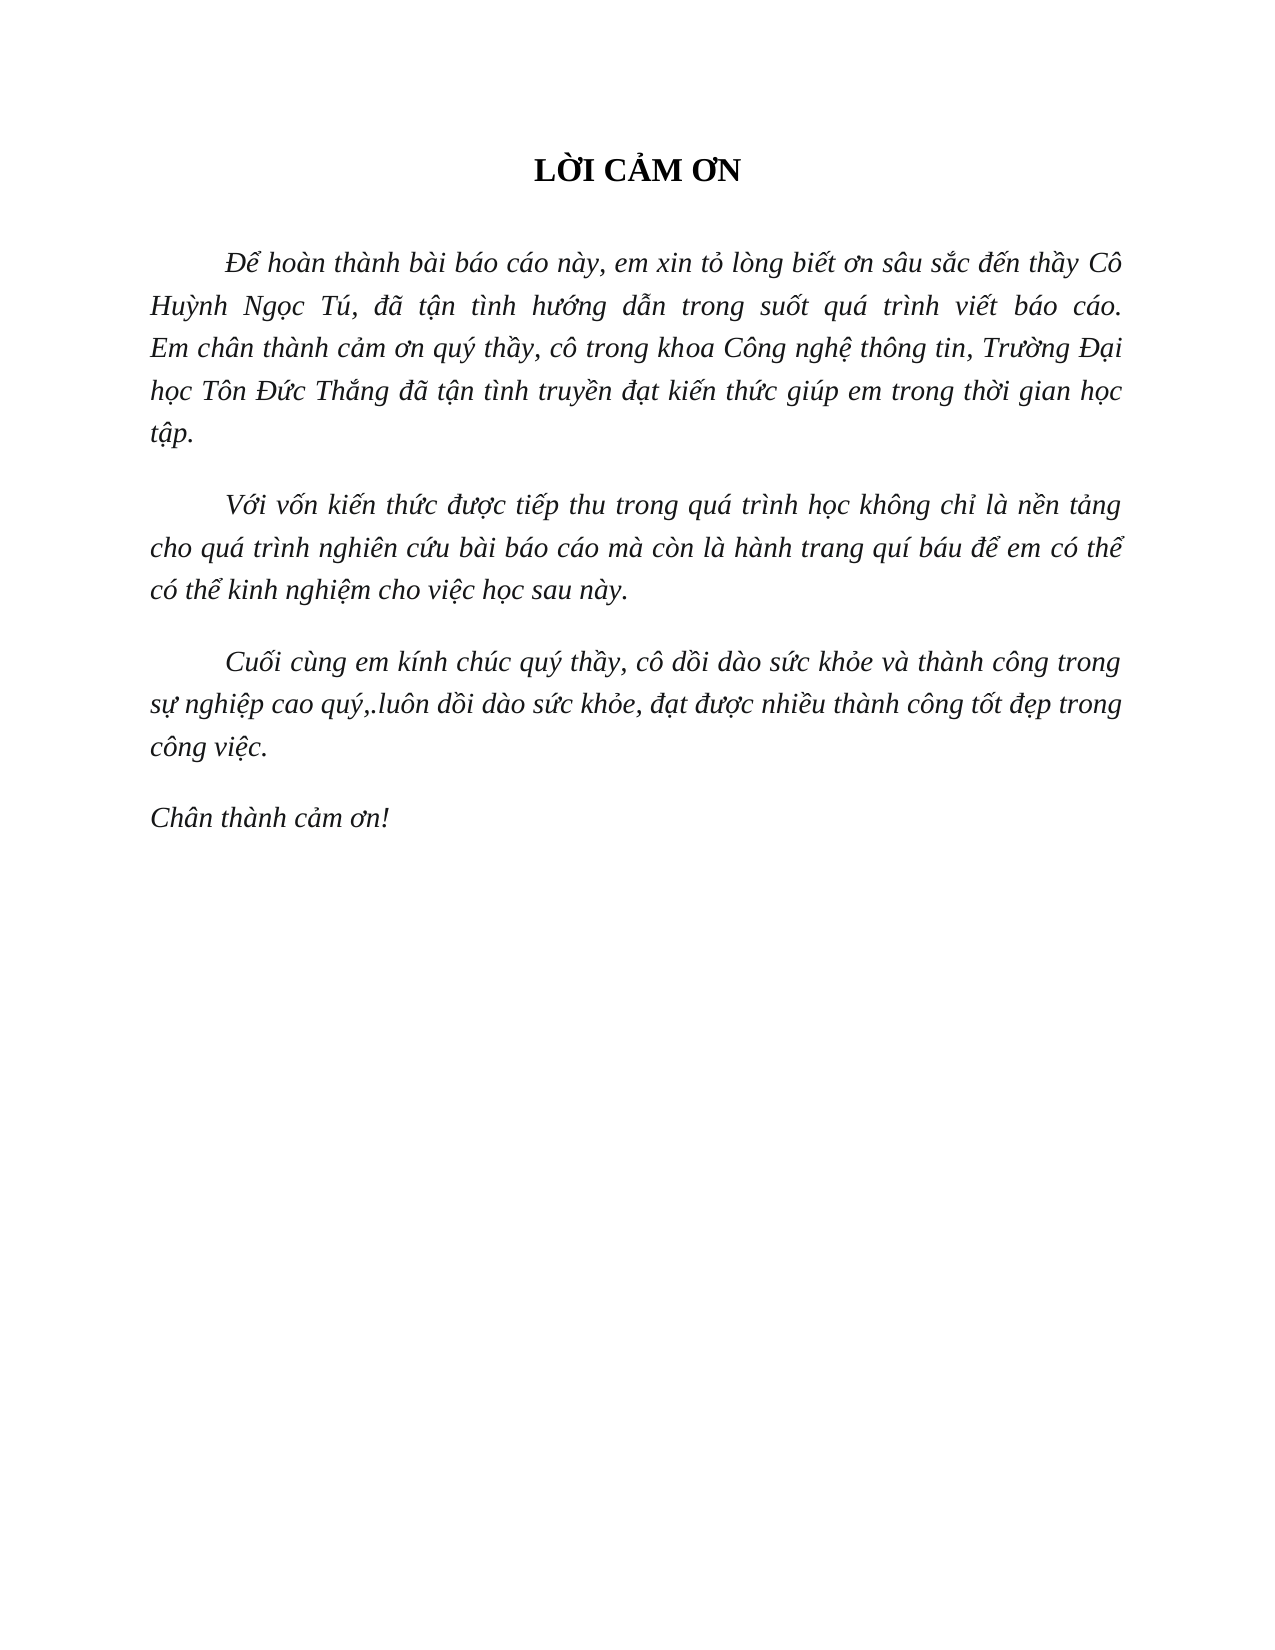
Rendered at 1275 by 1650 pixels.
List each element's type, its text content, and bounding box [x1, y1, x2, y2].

text LỜI CẢM ƠN [150, 150, 1125, 188]
text Chân thành cảm ơn! [150, 792, 1125, 834]
text Cuối cùng em kính chúc quý thầy, cô dồi dào sức khỏe và thành công trong sự nghiệp cao quý,.luôn dồi dào sức khỏe, đạt được nhiều thành công tốt đẹp trong công việc. [150, 635, 1125, 762]
text Để hoàn thành bài báo cáo này, em xin tỏ lòng biết ơn sâu sắc đến thầy Cô Huỳnh Ngọc Tú, đã tận tình hướng dẫn trong suốt quá trình viết báo cáo. Em chân thành cảm ơn quý thầy, cô trong khoa Công nghệ thông tin, Trường Đại học Tôn Đức Thắng đã tận tình truyền đạt kiến thức giúp em trong thời gian học tập. [150, 237, 1125, 449]
text Với vốn kiến thức được tiếp thu trong quá trình học không chỉ là nền tảng cho quá trình nghiên cứu bài báo cáo mà còn là hành trang quí báu để em có thể có thể kinh nghiệm cho việc học sau này. [150, 478, 1125, 606]
